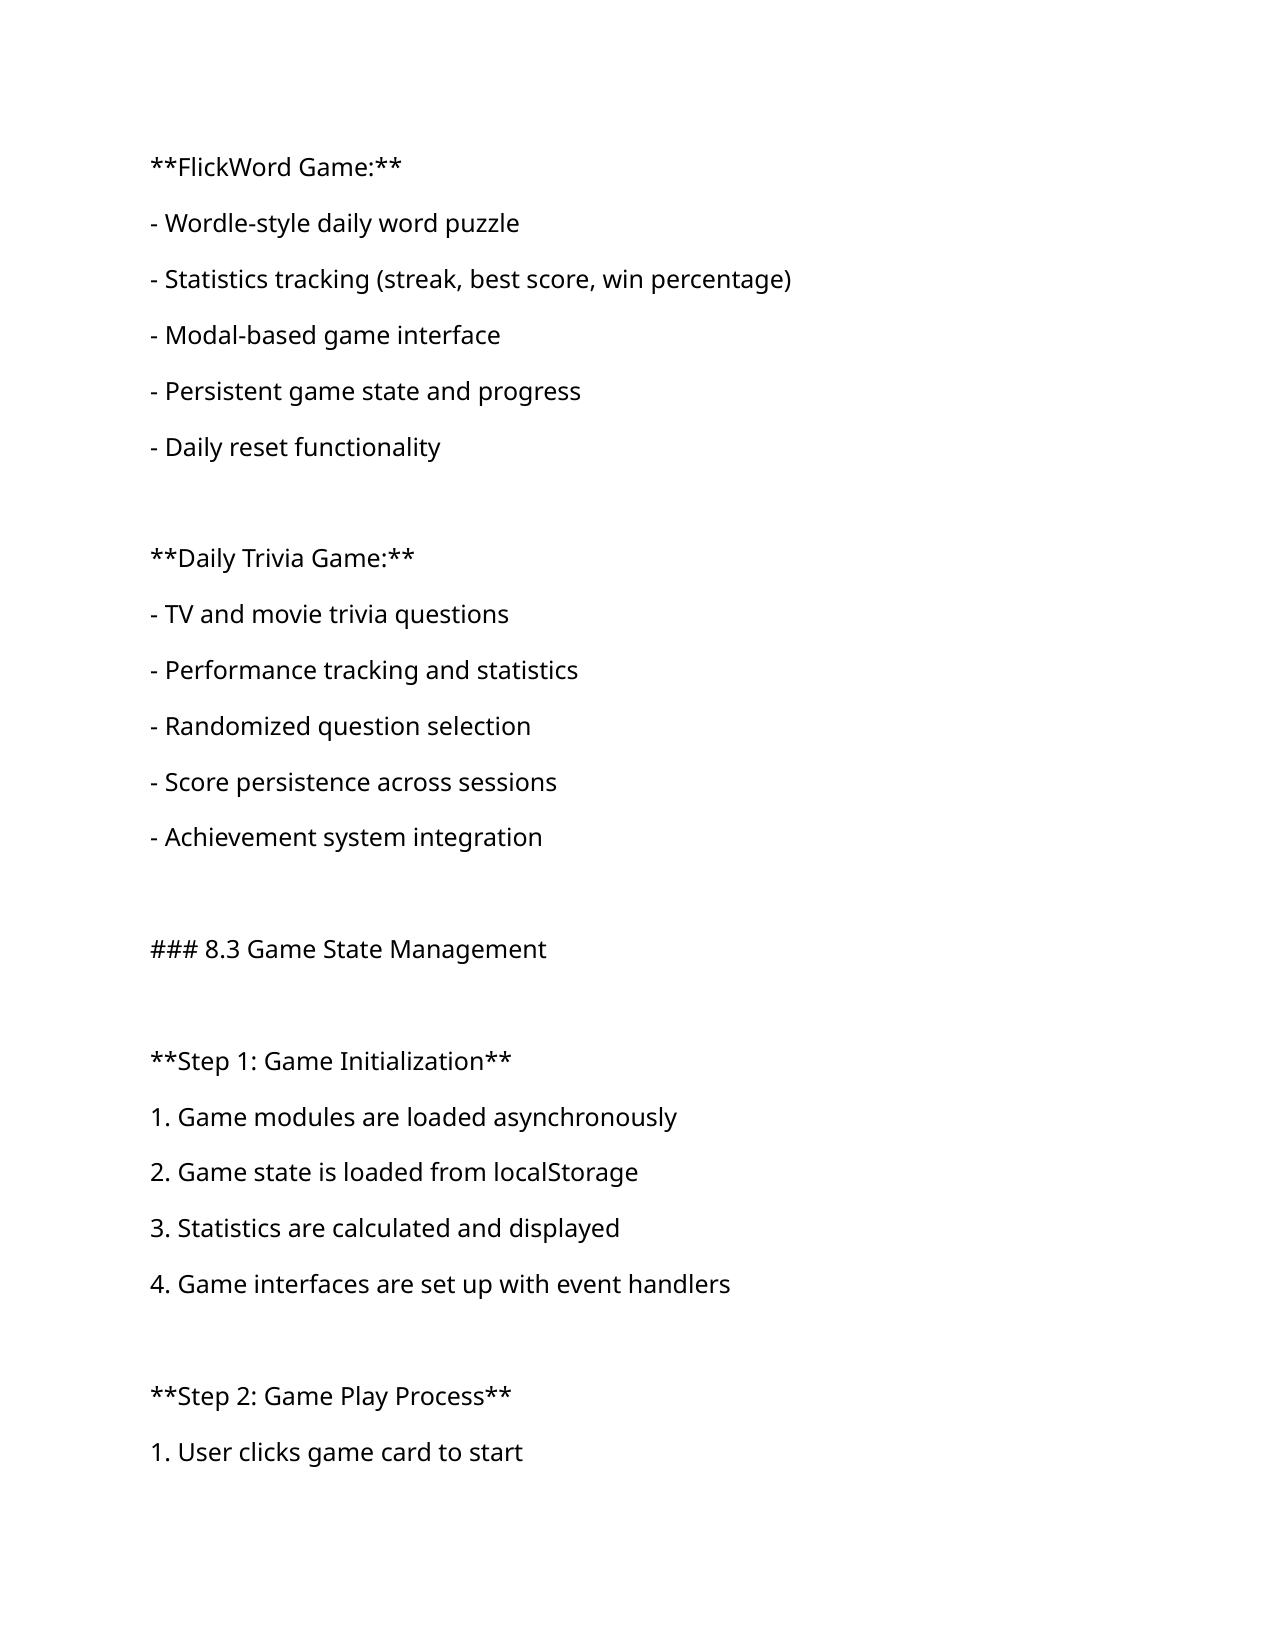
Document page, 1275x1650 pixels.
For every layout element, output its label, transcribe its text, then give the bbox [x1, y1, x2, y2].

text **Step 1: Game Initialization** [150, 1043, 1125, 1077]
text - Wordle-style daily word puzzle [150, 206, 1125, 240]
text 3. Statistics are calculated and displayed [150, 1211, 1125, 1245]
text - Statistics tracking (streak, best score, win percentage) [150, 262, 1125, 296]
text - Persistent game state and progress [150, 373, 1125, 407]
text - Achievement system integration [150, 820, 1125, 854]
text 1. User clicks game card to start [150, 1434, 1125, 1468]
text - Performance tracking and statistics [150, 652, 1125, 687]
text 4. Game interfaces are set up with event handlers [150, 1267, 1125, 1301]
text - Randomized question selection [150, 708, 1125, 742]
text **Daily Trivia Game:** [150, 541, 1125, 575]
text 2. Game state is loaded from localStorage [150, 1155, 1125, 1189]
text ### 8.3 Game State Management [150, 932, 1125, 966]
text - Score persistence across sessions [150, 764, 1125, 798]
text **FlickWord Game:** [150, 150, 1125, 184]
text - Daily reset functionality [150, 429, 1125, 463]
text **Step 2: Game Play Process** [150, 1378, 1125, 1412]
text 1. Game modules are loaded asynchronously [150, 1099, 1125, 1133]
text - Modal-based game interface [150, 317, 1125, 352]
text - TV and movie trivia questions [150, 597, 1125, 631]
